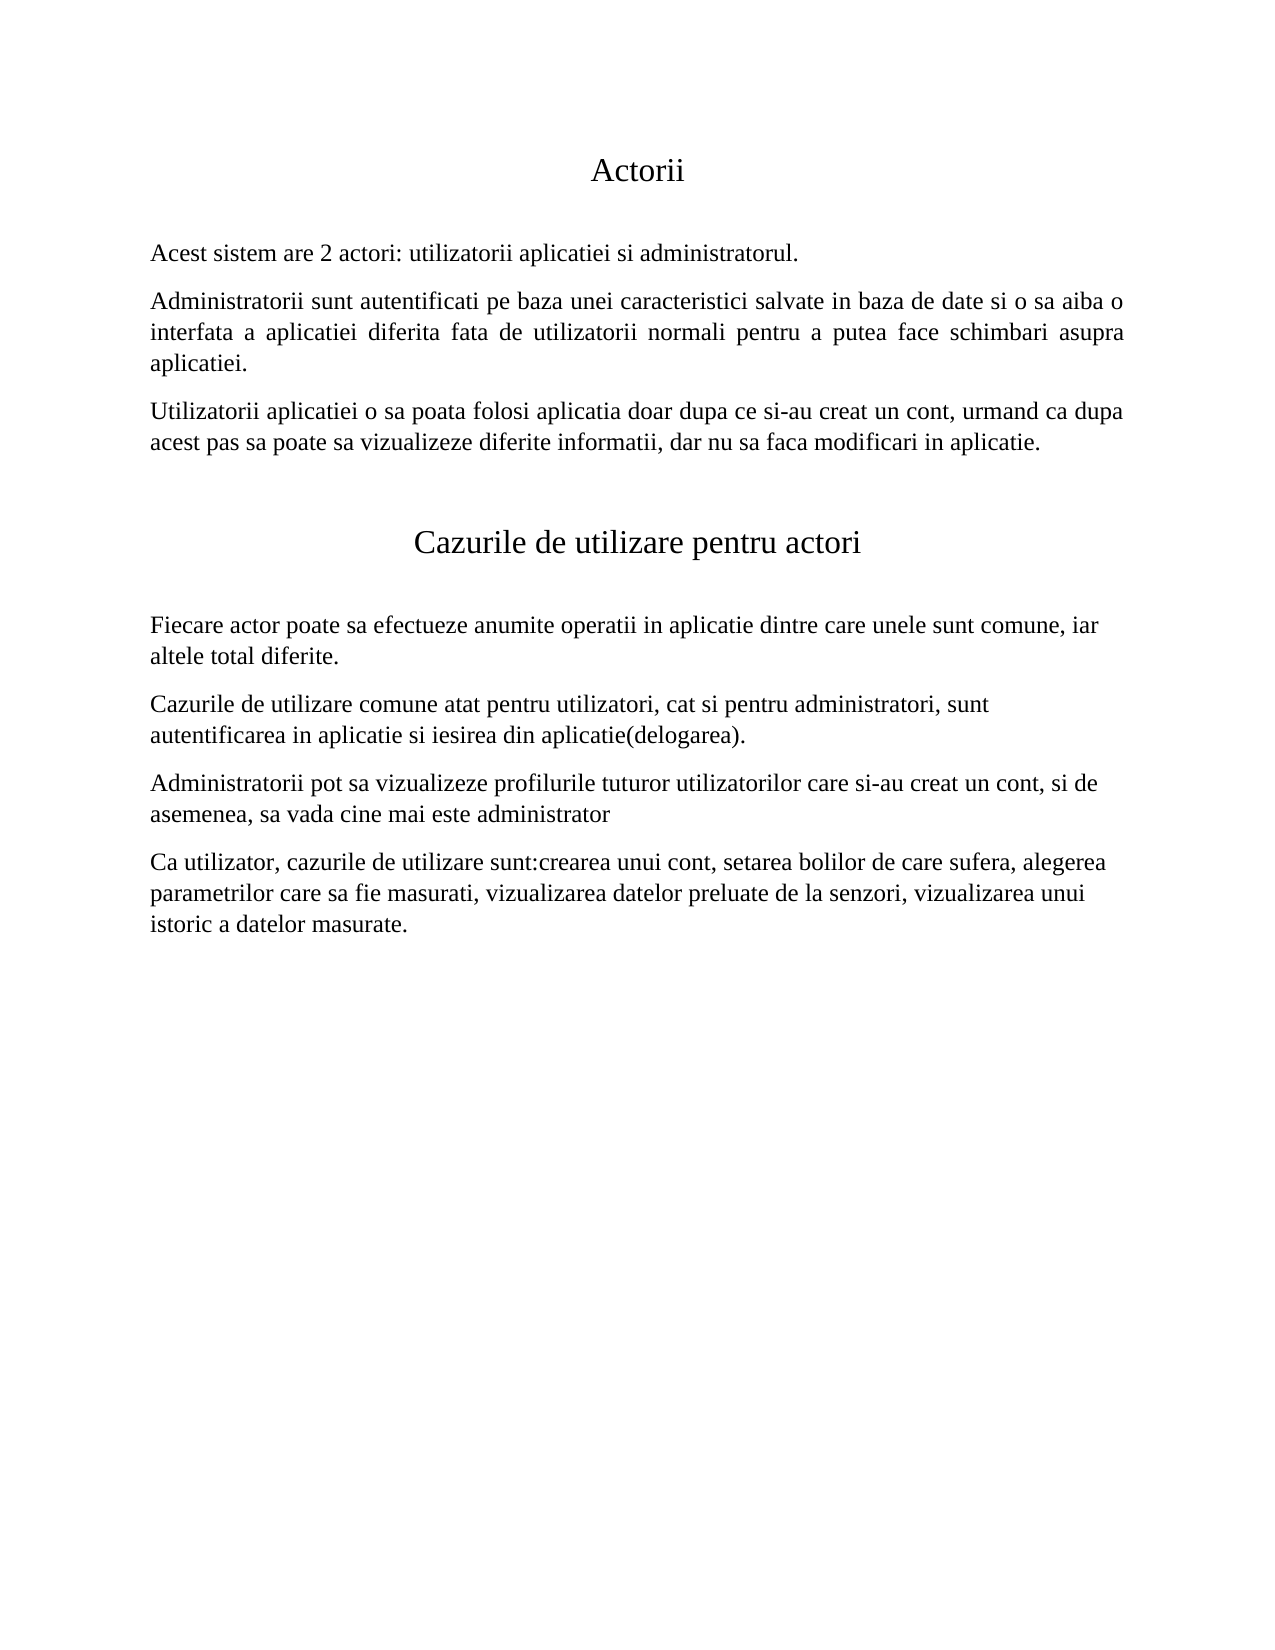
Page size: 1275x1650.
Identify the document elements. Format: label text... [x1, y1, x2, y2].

subtitle Cazurile de utilizare pentru actori [150, 522, 1125, 561]
text Administratorii pot sa vizualizeze profilurile tuturor utilizatorilor care si-au creat un cont, si de asemenea, sa vada cine mai este administrator [150, 768, 1125, 828]
subtitle Actorii [150, 150, 1125, 188]
text Cazurile de utilizare comune atat pentru utilizatori, cat si pentru administratori, sunt autentificarea in aplicatie si iesirea din aplicatie(delogarea). [150, 689, 1125, 749]
text Administratorii sunt autentificati pe baza unei caracteristici salvate in baza de date si o sa aiba o interfata a aplicatiei diferita fata de utilizatorii normali pentru a putea face schimbari asupra aplicatiei. [150, 286, 1125, 377]
text Utilizatorii aplicatiei o sa poata folosi aplicatia doar dupa ce si-au creat un cont, urmand ca dupa acest pas sa poate sa vizualizeze diferite informatii, dar nu sa faca modificari in aplicatie. [150, 396, 1125, 456]
text Ca utilizator, cazurile de utilizare sunt:crearea unui cont, setarea bolilor de care sufera, alegerea parametrilor care sa fie masurati, vizualizarea datelor preluate de la senzori, vizualizarea unui istoric a datelor masurate. [150, 847, 1125, 937]
text Fiecare actor poate sa efectueze anumite operatii in aplicatie dintre care unele sunt comune, iar altele total diferite. [150, 610, 1125, 670]
text Acest sistem are 2 actori: utilizatorii aplicatiei si administratorul. [150, 238, 1125, 267]
